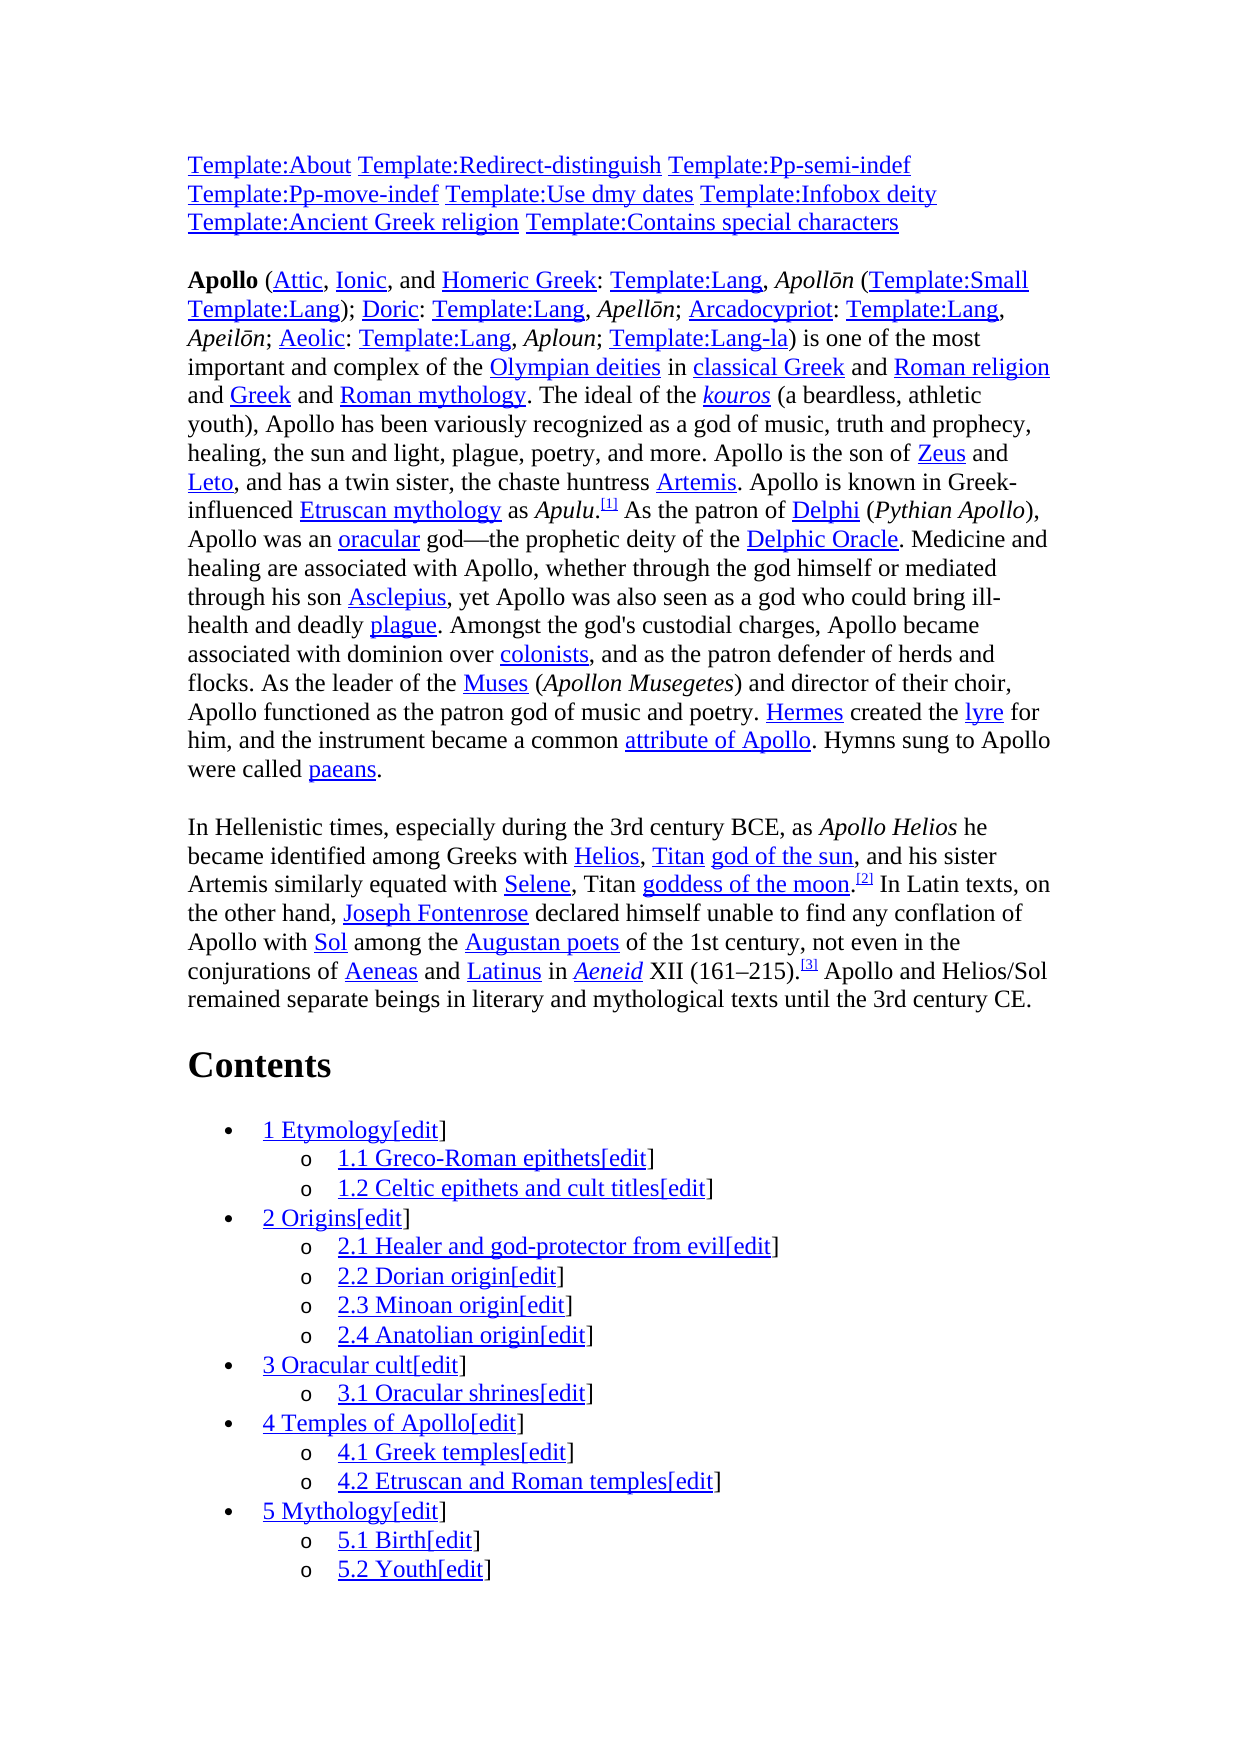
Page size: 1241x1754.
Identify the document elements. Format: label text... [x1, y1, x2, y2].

list 2.1 Healer and god-protector from evil[edit] [300, 1231, 1053, 1261]
list 4.2 Etruscan and Roman temples[edit] [300, 1466, 1053, 1496]
list 2 Origins[edit] [225, 1203, 1053, 1231]
list 5 Mythology[edit] [225, 1496, 1053, 1525]
list 1.2 Celtic epithets and cult titles[edit] [300, 1173, 1053, 1203]
list 3.1 Oracular shrines[edit] [300, 1378, 1053, 1408]
list 1 Etymology[edit] [225, 1115, 1053, 1143]
list 3 Oracular cult[edit] [225, 1350, 1053, 1378]
text In Hellenistic times, especially during the 3rd century BCE, as Apollo Helios he became identified among Greeks with Helios, Titan god of the sun, and his sister Artemis similarly equated with Selene, Titan goddess of the moon.[2] In Latin texts, on the other hand, Joseph Fontenrose declared himself unable to find any conflation of Apollo with Sol among the Augustan poets of the 1st century, not even in the conjurations of Aeneas and Latinus in Aeneid XII (161–215).[3] Apollo and Helios/Sol remained separate beings in literary and mythological texts until the 3rd century CE. [187, 812, 1053, 1013]
text Template:About Template:Redirect-distinguish Template:Pp-semi-indef Template:Pp-move-indef Template:Use dmy dates Template:Infobox deity Template:Ancient Greek religion Template:Contains special characters [187, 150, 1053, 236]
list 2.4 Anatolian origin[edit] [300, 1320, 1053, 1350]
subtitle Contents [187, 1042, 1053, 1086]
list 1.1 Greco-Roman epithets[edit] [300, 1143, 1053, 1173]
list 4.1 Greek temples[edit] [300, 1437, 1053, 1466]
list 2.3 Minoan origin[edit] [300, 1291, 1053, 1320]
list 2.2 Dorian origin[edit] [300, 1261, 1053, 1291]
list 5.2 Youth[edit] [300, 1554, 1053, 1584]
list 5.1 Birth[edit] [300, 1525, 1053, 1554]
list 4 Temples of Apollo[edit] [225, 1408, 1053, 1437]
text Apollo (Attic, Ionic, and Homeric Greek: Template:Lang, Apollōn (Template:Small Template:Lang); Doric: Template:Lang, Apellōn; Arcadocypriot: Template:Lang, Apeilōn; Aeolic: Template:Lang, Aploun; Template:Lang-la) is one of the most important and complex of the Olympian deities in classical Greek and Roman religion and Greek and Roman mythology. The ideal of the kouros (a beardless, athletic youth), Apollo has been variously recognized as a god of music, truth and prophecy, healing, the sun and light, plague, poetry, and more. Apollo is the son of Zeus and Leto, and has a twin sister, the chaste huntress Artemis. Apollo is known in Greek-influenced Etruscan mythology as Apulu.[1] As the patron of Delphi (Pythian Apollo), Apollo was an oracular god—the prophetic deity of the Delphic Oracle. Medicine and healing are associated with Apollo, whether through the god himself or mediated through his son Asclepius, yet Apollo was also seen as a god who could bring ill-health and deadly plague. Amongst the god's custodial charges, Apollo became associated with dominion over colonists, and as the patron defender of herds and flocks. As the leader of the Muses (Apollon Musegetes) and director of their choir, Apollo functioned as the patron god of music and poetry. Hermes created the lyre for him, and the instrument became a common attribute of Apollo. Hymns sung to Apollo were called paeans. [187, 265, 1053, 783]
